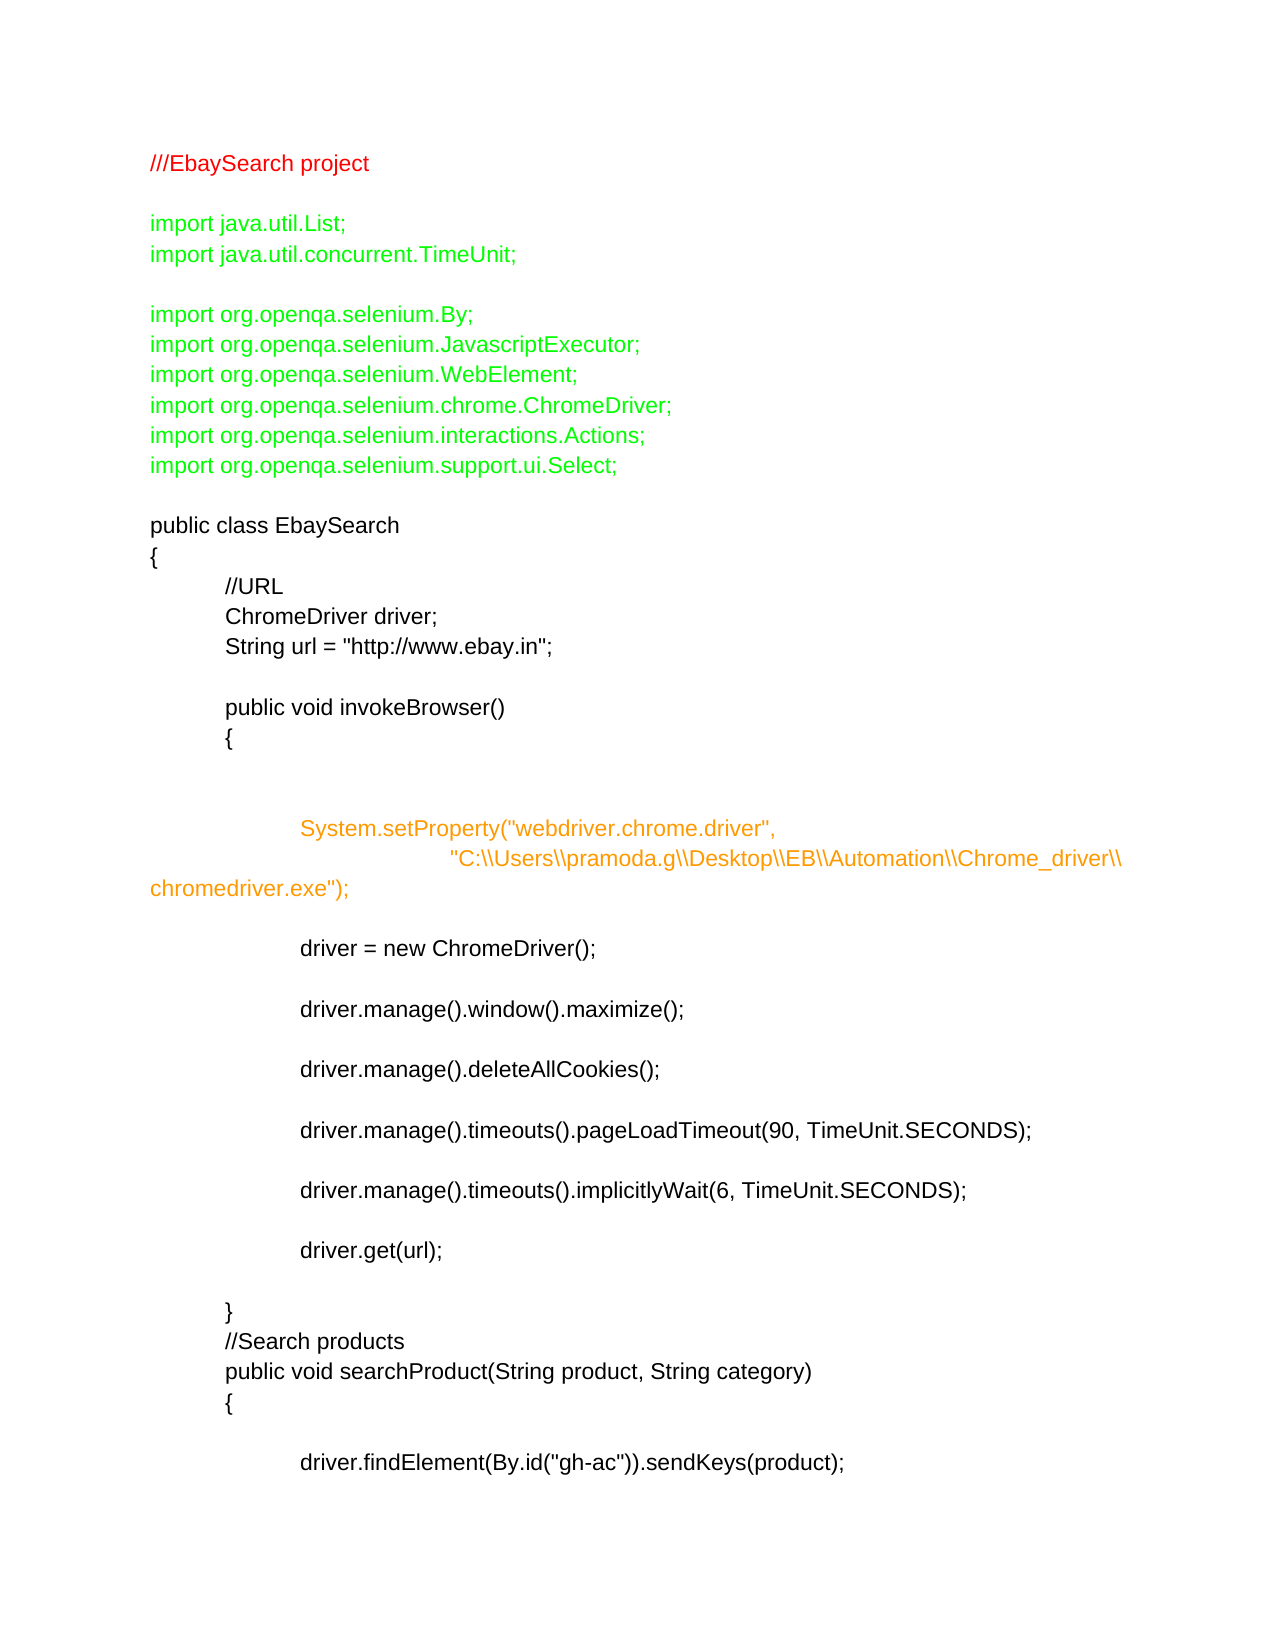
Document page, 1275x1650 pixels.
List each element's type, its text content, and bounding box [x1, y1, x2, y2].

text driver.manage().window().maximize(); [150, 996, 1125, 1022]
text driver.findElement(By.id("gh-ac")).sendKeys(product); [150, 1449, 1125, 1475]
text public void searchProduct(String product, String category) [150, 1358, 1125, 1385]
text import org.openqa.selenium.JavascriptExecutor; [150, 331, 1125, 358]
text import org.openqa.selenium.interactions.Actions; [150, 422, 1125, 448]
text driver.get(url); [150, 1237, 1125, 1264]
text import org.openqa.selenium.chrome.ChromeDriver; [150, 392, 1125, 418]
text { [150, 1388, 1125, 1415]
text public class EbaySearch [150, 512, 1125, 539]
text { [150, 724, 1125, 750]
text driver.manage().timeouts().pageLoadTimeout(90, TimeUnit.SECONDS); [150, 1117, 1125, 1143]
text driver = new ChromeDriver(); [150, 935, 1125, 962]
text ChromeDriver driver; [150, 603, 1125, 629]
text "C:\\Users\\pramoda.g\\Desktop\\EB\\Automation\\Chrome_driver\\chromedriver.exe"); [150, 845, 1125, 901]
text //URL [150, 573, 1125, 599]
text public void invokeBrowser() [150, 694, 1125, 720]
text String url = "http://www.ebay.in"; [150, 633, 1125, 660]
text import org.openqa.selenium.support.ui.Select; [150, 452, 1125, 478]
text import org.openqa.selenium.WebElement; [150, 361, 1125, 388]
text import java.util.List; [150, 210, 1125, 237]
text ///EbaySearch project [150, 150, 1125, 176]
text driver.manage().deleteAllCookies(); [150, 1056, 1125, 1083]
text driver.manage().timeouts().implicitlyWait(6, TimeUnit.SECONDS); [150, 1177, 1125, 1203]
text import org.openqa.selenium.By; [150, 301, 1125, 327]
text { [150, 543, 1125, 569]
text } [150, 1298, 1125, 1324]
text import java.util.concurrent.TimeUnit; [150, 241, 1125, 267]
text //Search products [150, 1328, 1125, 1354]
text System.setProperty("webdriver.chrome.driver", [150, 814, 1125, 841]
